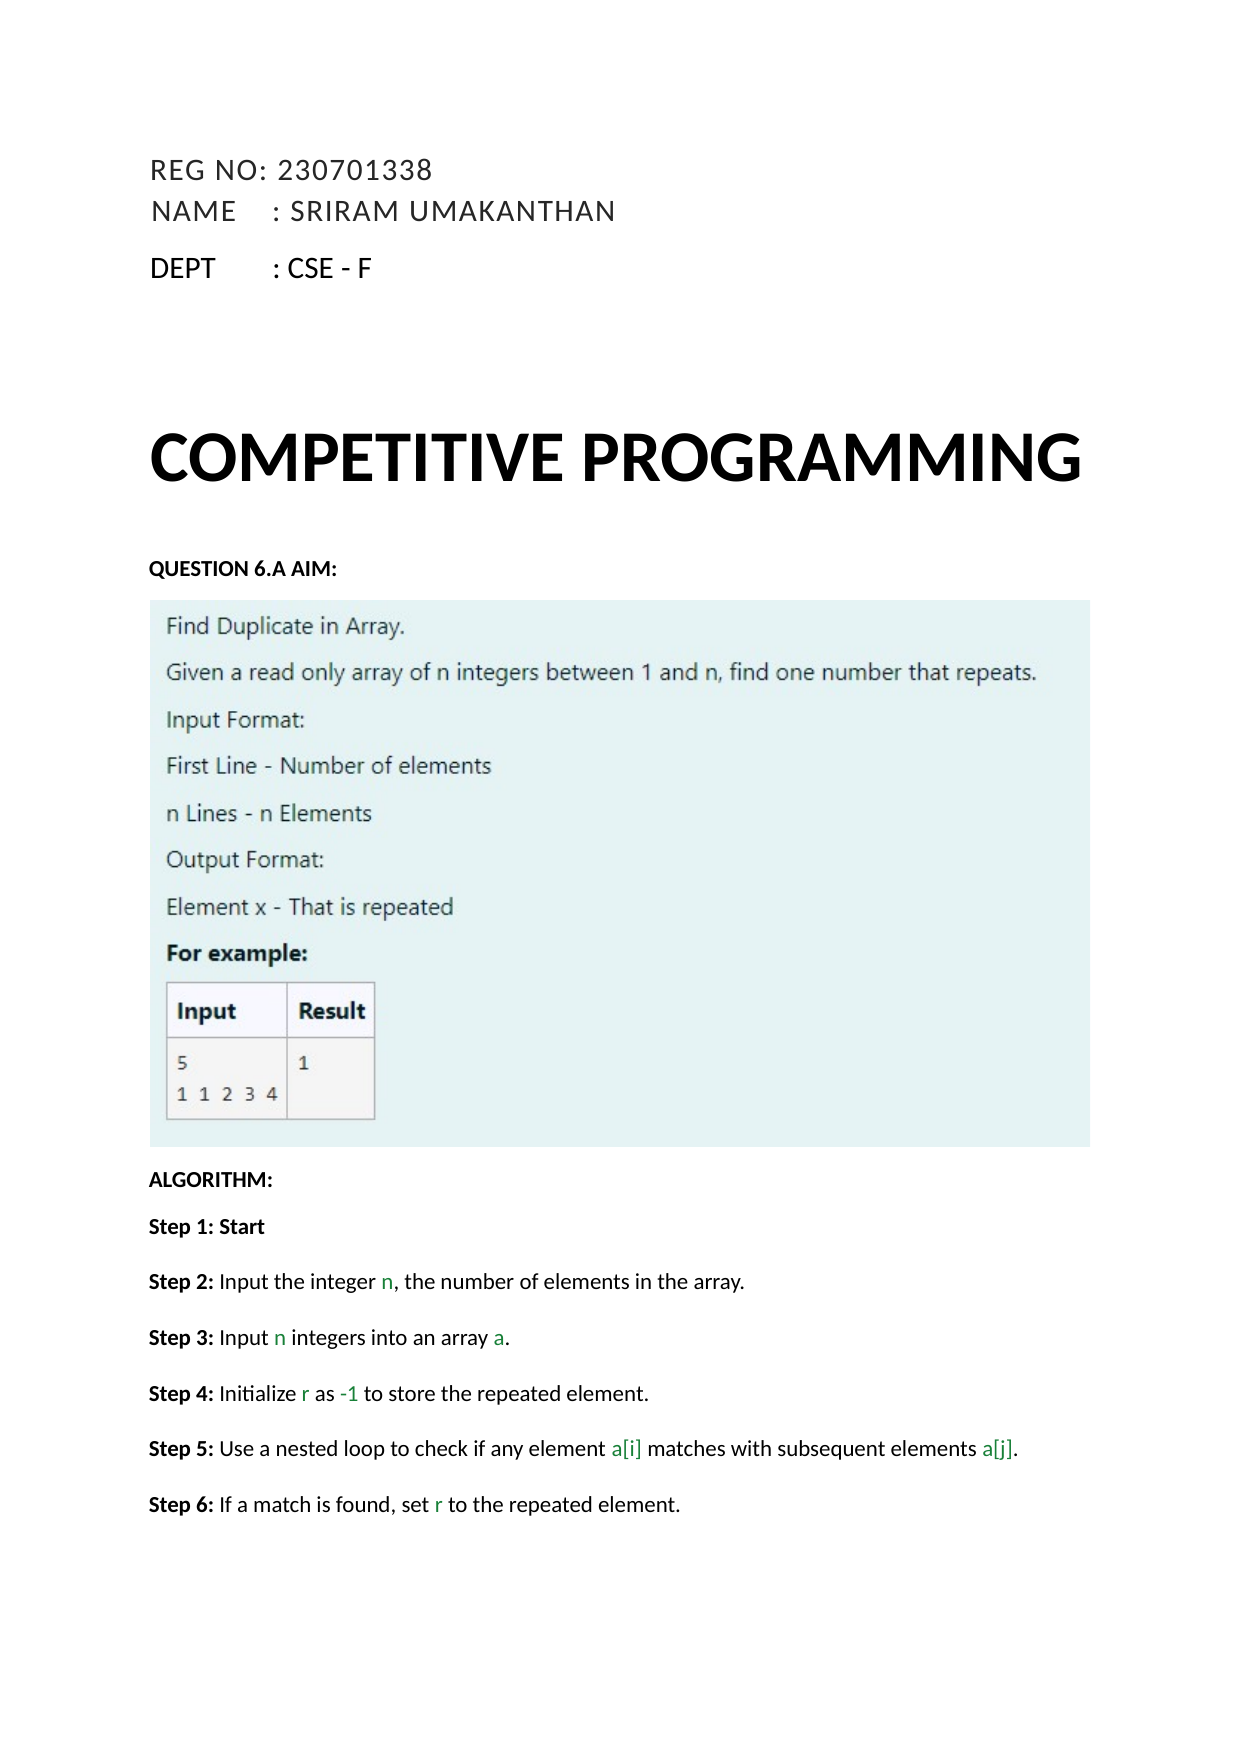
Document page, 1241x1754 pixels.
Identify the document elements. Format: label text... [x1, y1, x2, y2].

text Step 4: Initialize r as -1 to store the repeated element. [148, 1379, 1096, 1407]
text QUESTION 6.A AIM: [148, 554, 339, 582]
subtitle REG NO: 230701338 NAME : SRIRAM UMAKANTHAN [150, 150, 1096, 229]
text Step 5: Use a nested loop to check if any element a[i] matches with subsequent elements a[j]. [148, 1434, 1096, 1463]
text Step 3: Input n integers into an array a. [148, 1323, 1096, 1351]
picture [150, 600, 1091, 1147]
text ALGORITHM: [148, 1165, 1096, 1193]
text DEPT : CSE - F [150, 248, 1096, 286]
text COMPETITIVE PROGRAMMING [150, 411, 1096, 500]
text Step 1: Start [148, 1212, 1096, 1240]
text Step 6: If a match is found, set r to the repeated element. [148, 1490, 1096, 1518]
text Step 2: Input the integer n, the number of elements in the array. [148, 1267, 1096, 1295]
